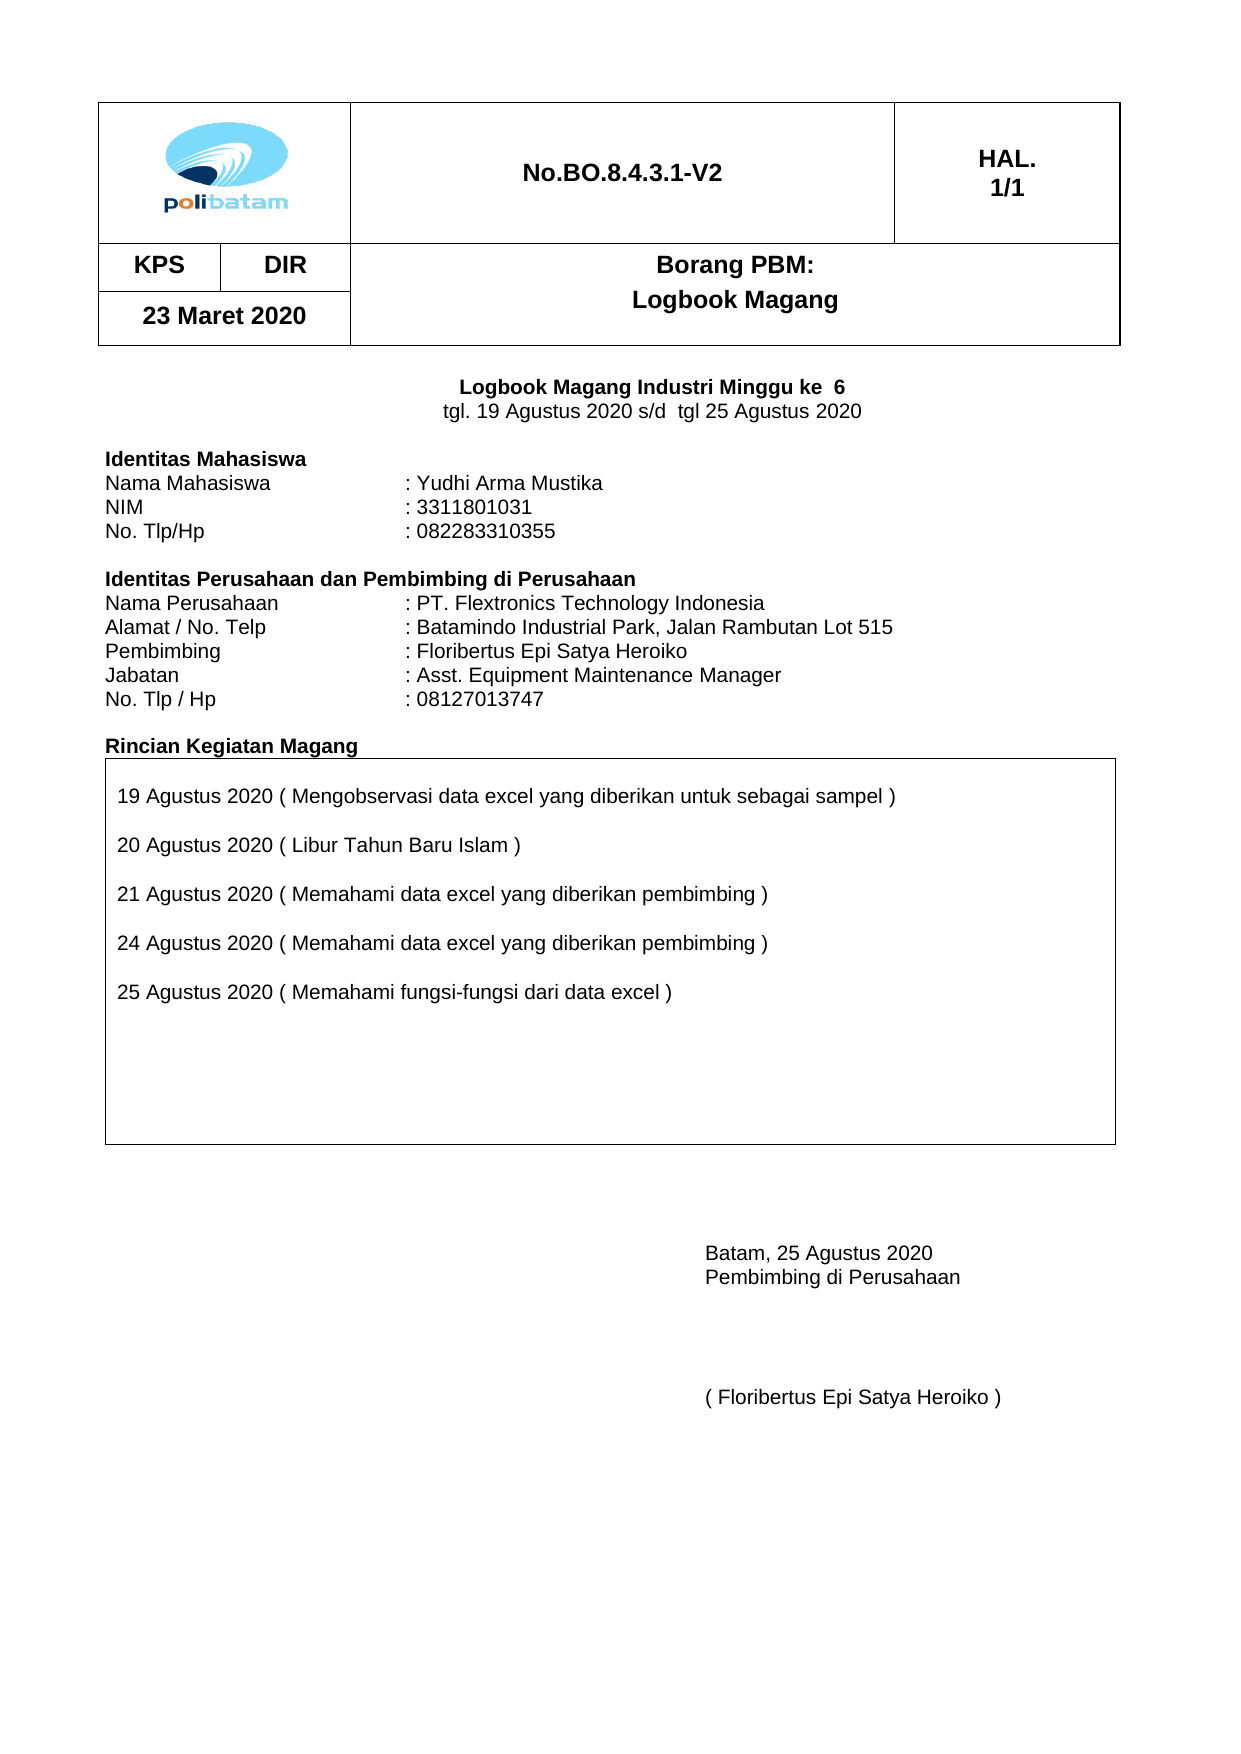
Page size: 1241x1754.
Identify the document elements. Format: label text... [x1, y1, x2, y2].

text tgl. 19 Agustus 2020 s/d tgl 25 Agustus 2020 [105, 399, 1200, 423]
text Batam, 25 Agustus 2020 [105, 1241, 1200, 1265]
text Identitas Mahasiswa [105, 447, 1200, 471]
text Logbook Magang Industri Minggu ke 6 [105, 375, 1200, 399]
text NIM : 3311801031 [105, 495, 1200, 519]
text No. Tlp / Hp : 08127013747 [105, 686, 1200, 710]
text Pembimbing : Floribertus Epi Satya Heroiko [105, 638, 1200, 662]
table_header 19 Agustus 2020 ( Mengobservasi data excel yang diberikan untuk sebagai sampel ) 20 Agustus 2020 ( Libur Tahun Baru Islam ) 21 Agustus 2020 ( Memahami data excel yang diberikan pembimbing ) 24 Agustus 2020 ( Memahami data excel yang diberikan pembimbing ) 25 Agustus 2020 ( Memahami fungsi-fungsi dari data excel ) [106, 759, 1115, 1144]
text ( Floribertus Epi Satya Heroiko ) [105, 1385, 1200, 1409]
text Nama Mahasiswa : Yudhi Arma Mustika [105, 471, 1200, 495]
text Alamat / No. Telp : Batamindo Industrial Park, Jalan Rambutan Lot 515 [105, 614, 1200, 638]
text Pembimbing di Perusahaan [630, 1265, 1200, 1289]
text No. Tlp/Hp : 082283310355 [105, 519, 1200, 543]
text Jabatan : Asst. Equipment Maintenance Manager [105, 662, 1200, 686]
text Identitas Perusahaan dan Pembimbing di Perusahaan [105, 567, 1200, 591]
picture [145, 115, 304, 218]
text Nama Perusahaan : PT. Flextronics Technology Indonesia [105, 591, 1200, 614]
text Rincian Kegiatan Magang [105, 734, 1200, 758]
